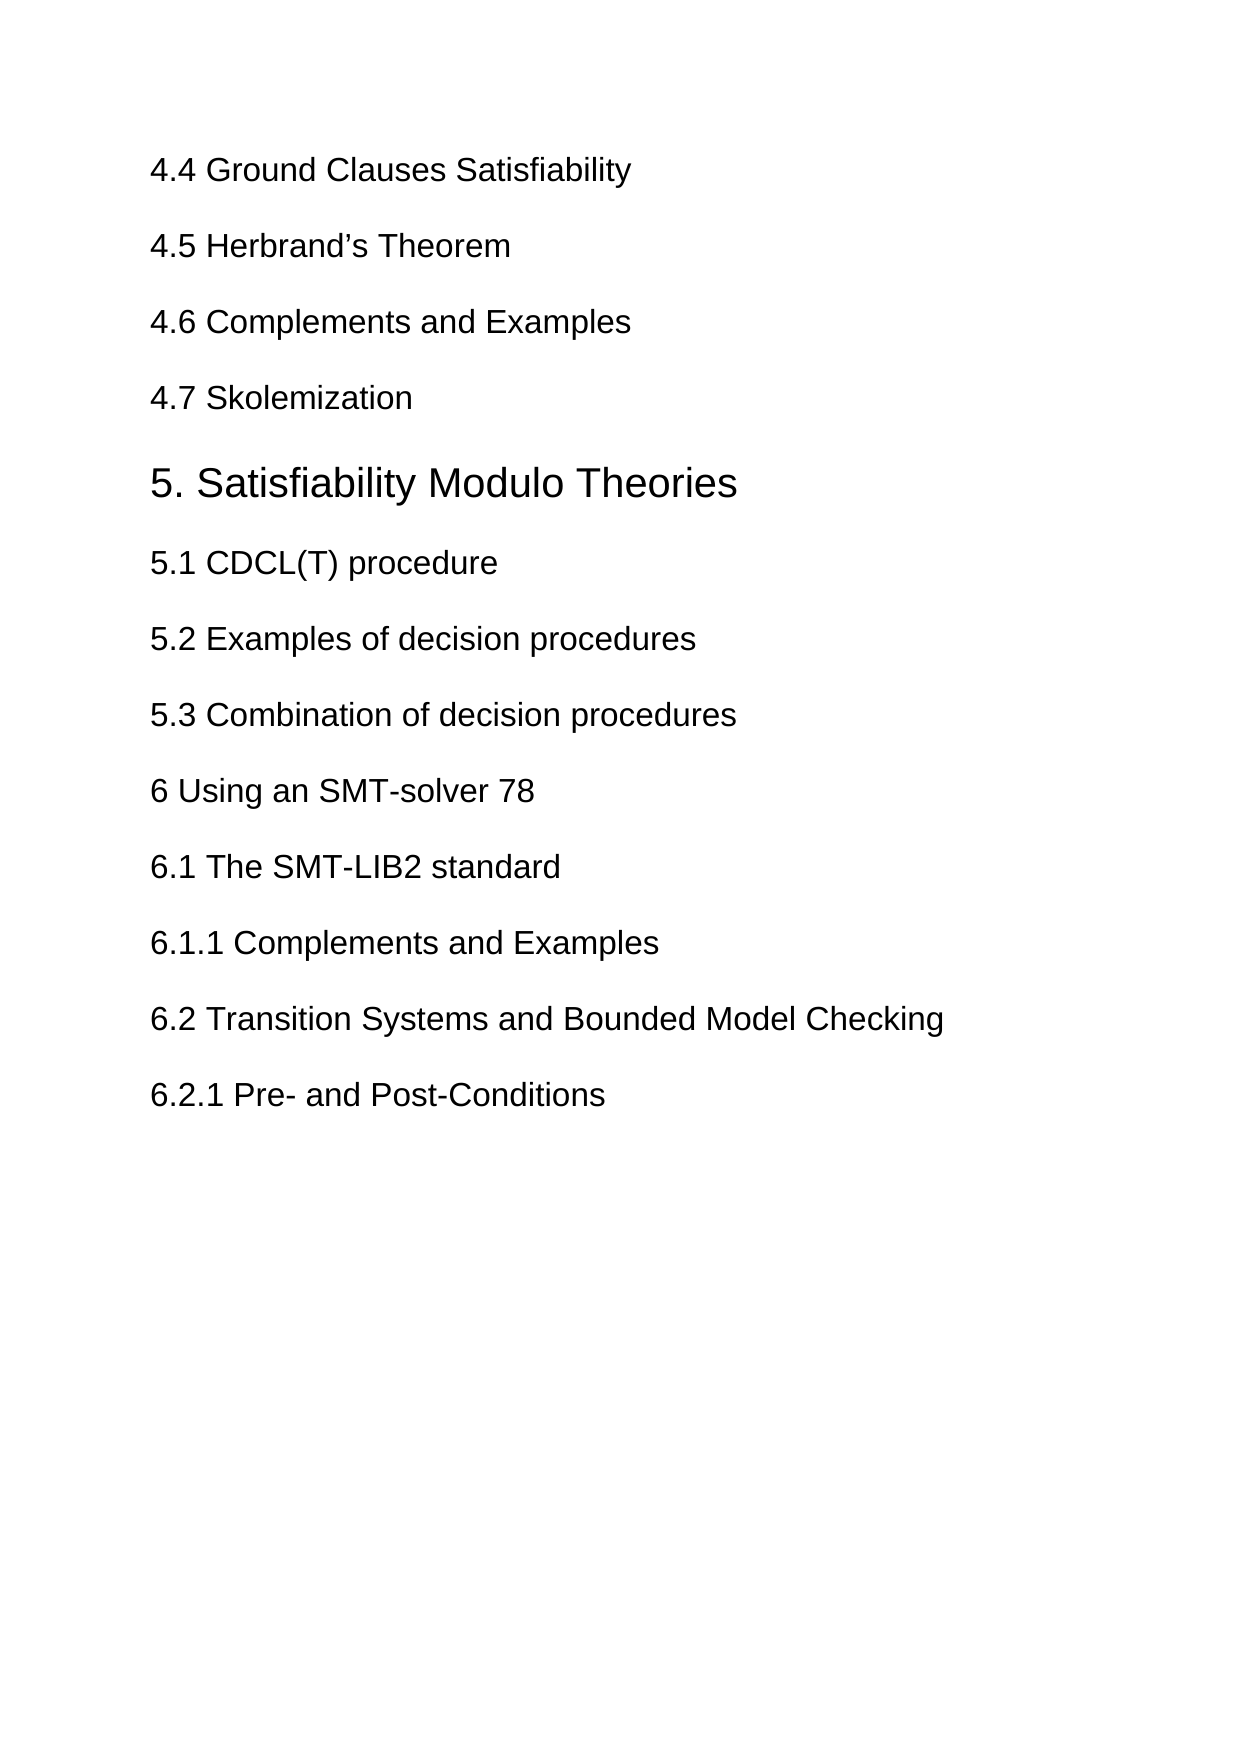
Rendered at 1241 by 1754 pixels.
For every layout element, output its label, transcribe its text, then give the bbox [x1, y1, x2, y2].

subtitle 4.7 Skolemization [150, 378, 1090, 416]
subtitle 6 Using an SMT-solver 78 [150, 771, 1090, 809]
subtitle 4.6 Complements and Examples [150, 302, 1090, 340]
subtitle 5.1 CDCL(T) procedure [150, 543, 1090, 582]
subtitle 4.5 Herbrand’s Theorem [150, 226, 1090, 264]
subtitle 6.1 The SMT-LIB2 standard [150, 847, 1090, 886]
subtitle 5.2 Examples of decision procedures [150, 619, 1090, 658]
subtitle 6.2.1 Pre- and Post-Conditions [150, 1075, 1090, 1113]
subtitle 4.4 Ground Clauses Satisfiability [150, 150, 1090, 188]
subtitle 6.1.1 Complements and Examples [150, 923, 1090, 961]
subtitle 5. Satisfiability Modulo Theories [150, 458, 1090, 506]
subtitle 5.3 Combination of decision procedures [150, 695, 1090, 734]
subtitle 6.2 Transition Systems and Bounded Model Checking [150, 999, 1090, 1037]
